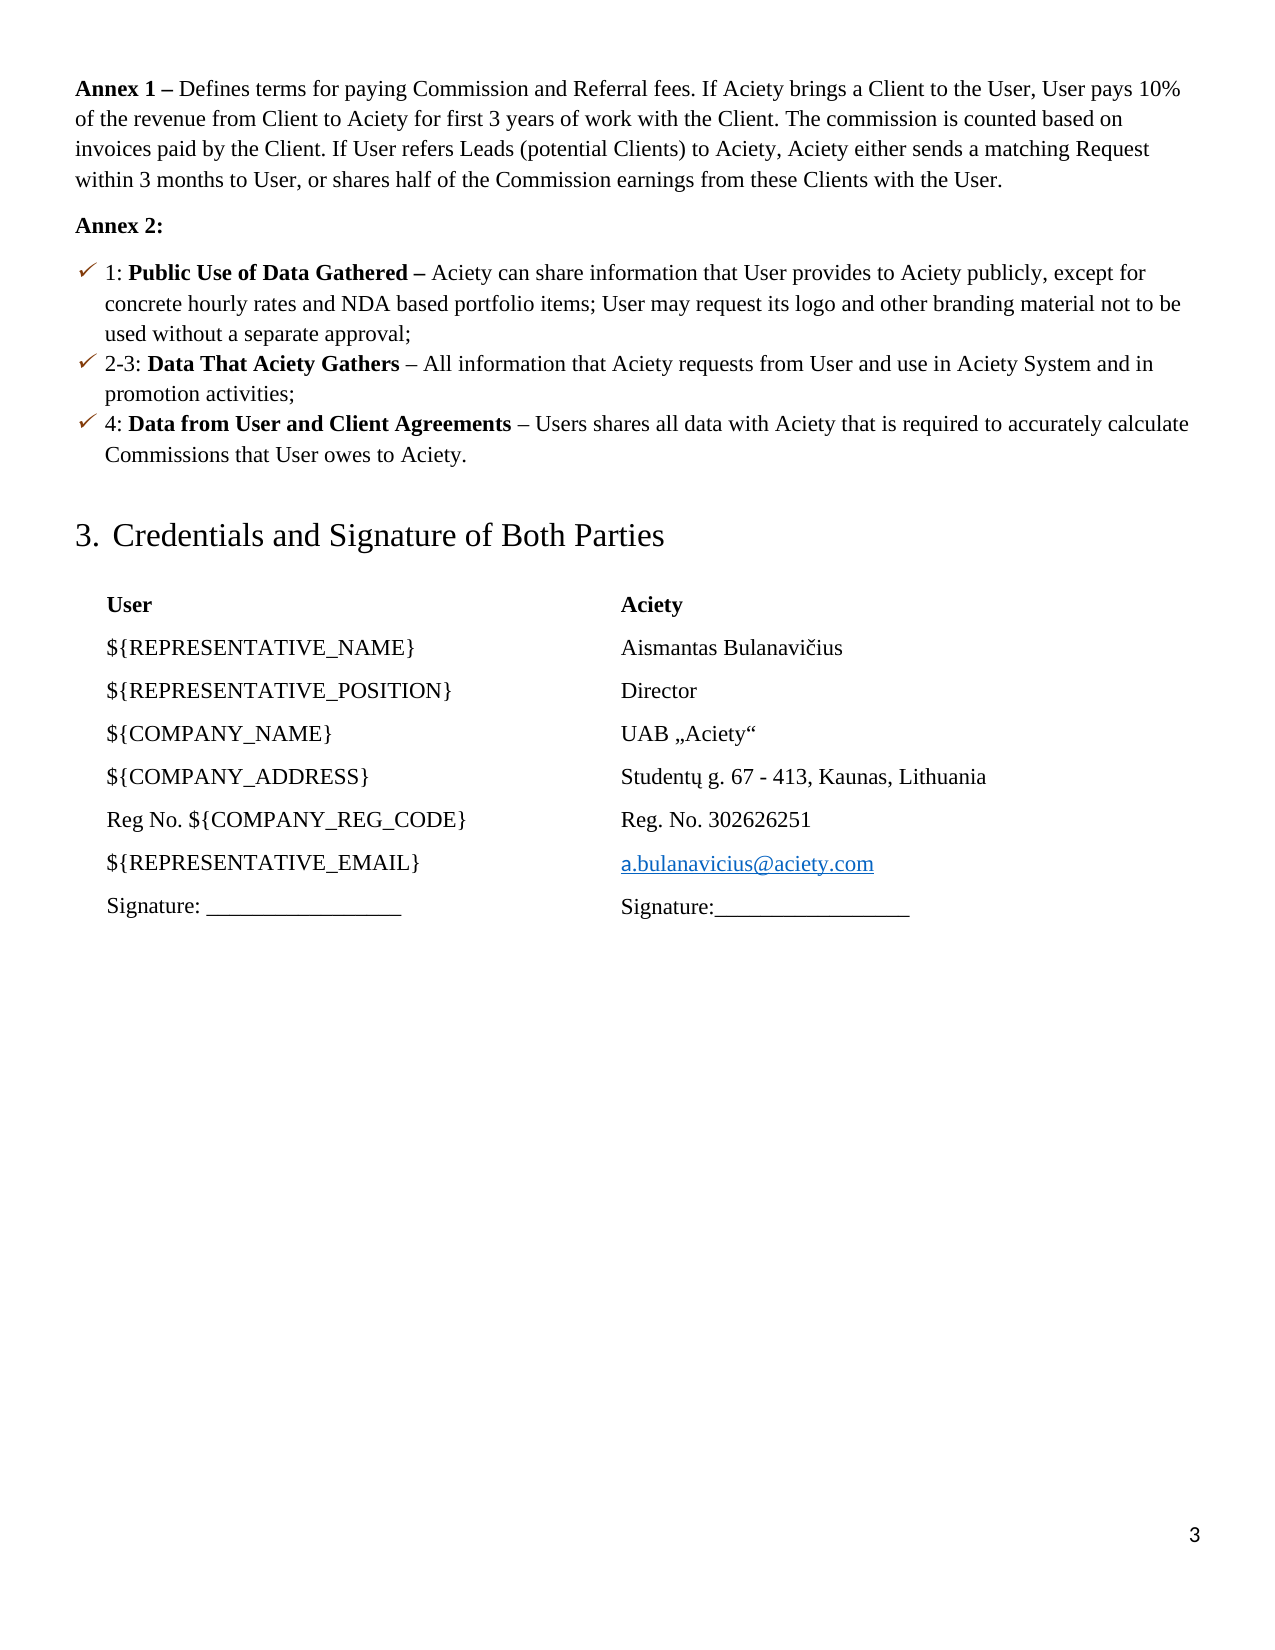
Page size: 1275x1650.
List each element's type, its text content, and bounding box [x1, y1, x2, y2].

text Annex 2: [75, 212, 1200, 239]
table_header User ${REPRESENTATIVE_NAME} ${REPRESENTATIVE_POSITION} ${COMPANY_NAME} ${COMPANY_ADDRESS} Reg No. ${COMPANY_REG_CODE} ${REPRESENTATIVE_EMAIL} Signature: _________________ [75, 576, 589, 979]
list 1: Public Use of Data Gathered – Aciety can share information that User provides to Aciety publicly, except for concrete hourly rates and NDA based portfolio items; User may request its logo and other branding material not to be used without a separate approval; [75, 259, 1200, 346]
list 4: Data from User and Client Agreements – Users shares all data with Aciety that is required to accurately calculate Commissions that User owes to Aciety. [75, 410, 1200, 467]
table_header Aciety Aismantas Bulanavičius Director UAB „Aciety“ Studentų g. 67 - 413, Kaunas, Lithuania Reg. No. 302626251 a.bulanavicius@aciety.com Signature:_________________ [589, 576, 1166, 979]
text Annex 1 – Defines terms for paying Commission and Referral fees. If Aciety brings a Client to the User, User pays 10% of the revenue from Client to Aciety for first 3 years of work with the Client. The commission is counted based on invoices paid by the Client. If User refers Leads (potential Clients) to Aciety, Aciety either sends a matching Request within 3 months to User, or shares half of the Commission earnings from these Clients with the User. [75, 75, 1200, 192]
list Credentials and Signature of Both Parties [75, 515, 1200, 553]
list 2-3: Data That Aciety Gathers – All information that Aciety requests from User and use in Aciety System and in promotion activities; [75, 350, 1200, 407]
